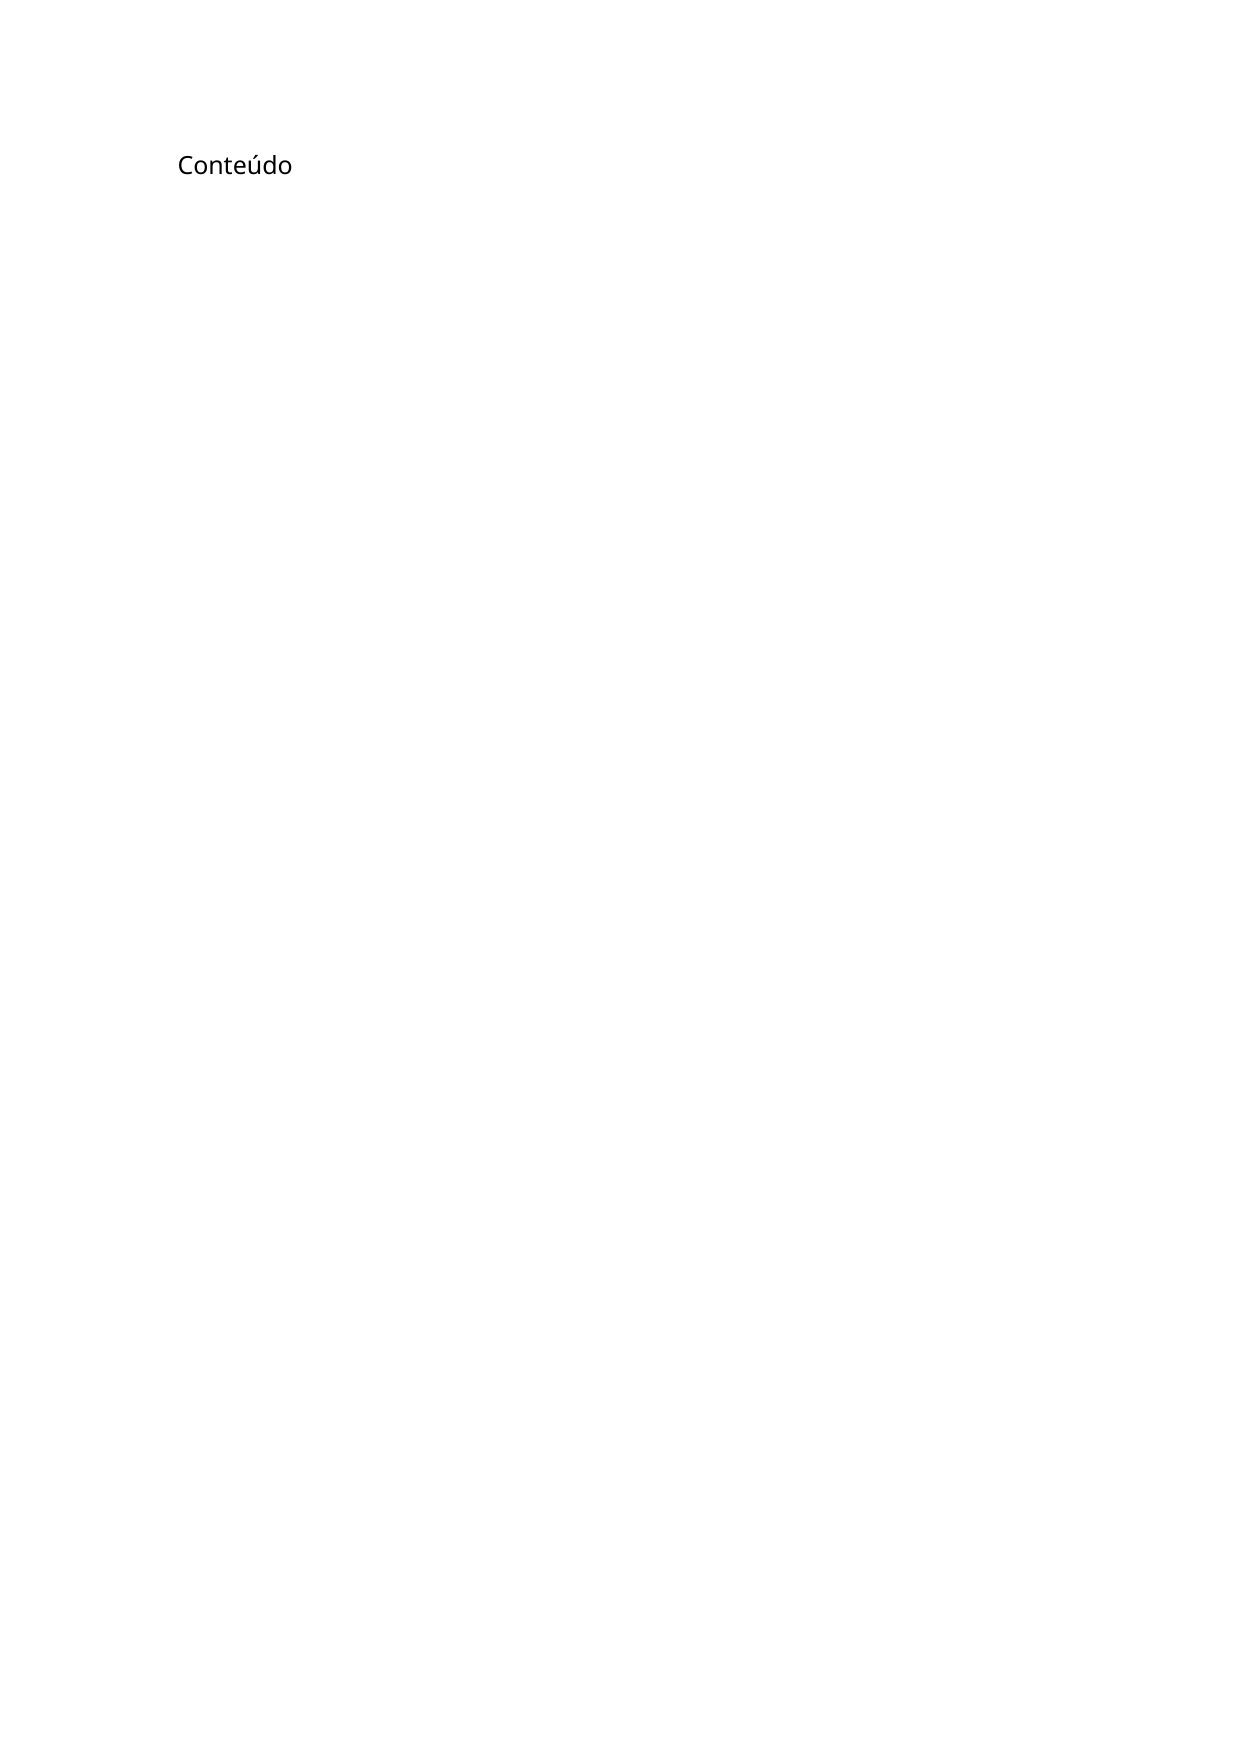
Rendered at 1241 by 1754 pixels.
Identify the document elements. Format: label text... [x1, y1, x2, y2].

text Conteúdo [177, 148, 1063, 182]
